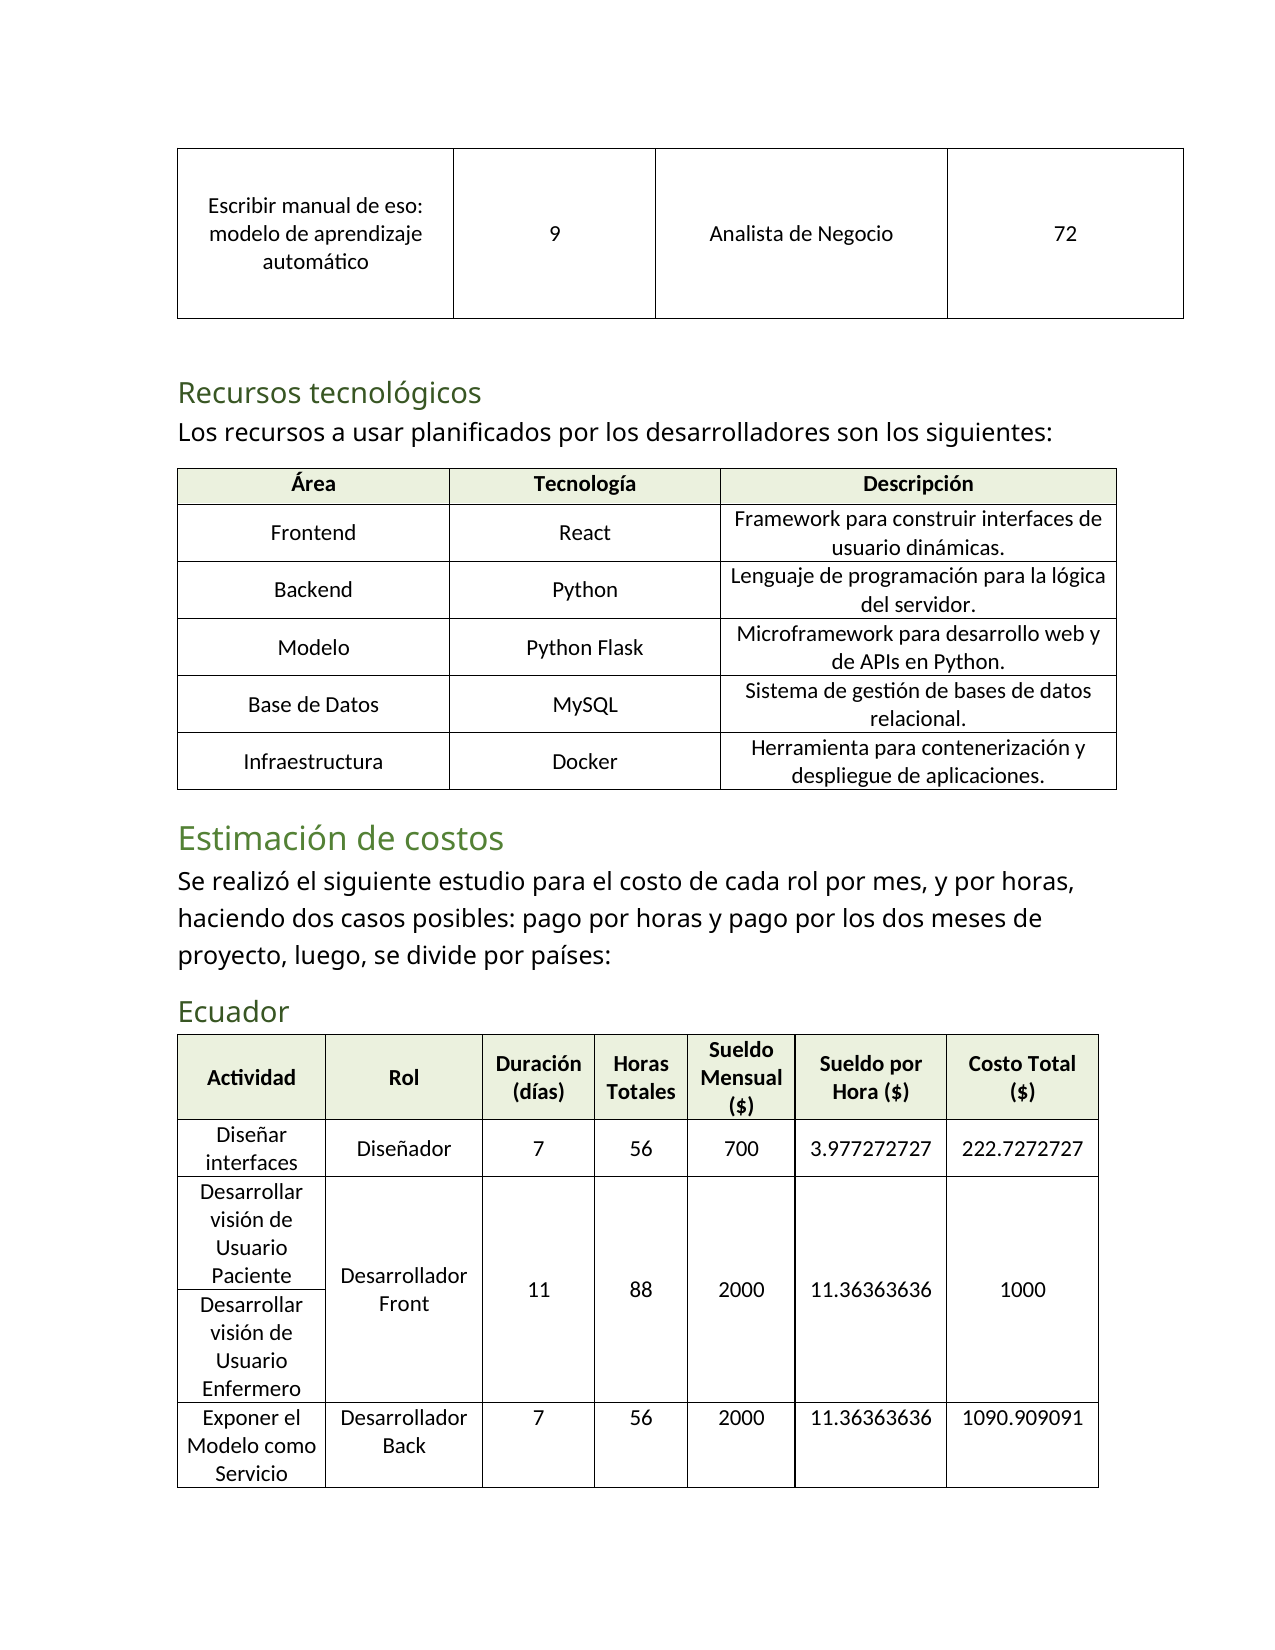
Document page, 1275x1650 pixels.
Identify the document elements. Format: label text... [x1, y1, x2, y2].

table_cell Lenguaje de programación para la lógica del servidor. [721, 562, 1116, 618]
table_header Rol [326, 1035, 482, 1119]
table_cell Infraestructura [178, 733, 449, 789]
table_cell Escribir manual de eso: modelo de aprendizaje automático [178, 149, 453, 318]
table_header Sueldo por Hora ($) [796, 1035, 946, 1119]
text Se realizó el siguiente estudio para el costo de cada rol por mes, y por horas, haciendo dos casos posibles: pago por horas y pago por los dos meses de proyecto, luego, se divide por países: [177, 864, 1098, 972]
table_cell Exponer el Modelo como Servicio [178, 1403, 325, 1487]
table_cell Desarrollar visión de Usuario Paciente [178, 1177, 325, 1289]
table_cell 88 [595, 1177, 687, 1402]
table_cell Modelo [178, 619, 449, 675]
table_cell Docker [450, 733, 720, 789]
table_cell Desarrollador Front [326, 1177, 482, 1402]
table_cell Frontend [178, 505, 449, 561]
table_cell Base de Datos [178, 676, 449, 732]
table_cell 56 [595, 1120, 687, 1176]
table_cell 7 [483, 1120, 594, 1176]
table_cell 11.36363636 [796, 1177, 946, 1402]
table_cell Python Flask [450, 619, 720, 675]
table_header Horas Totales [595, 1035, 687, 1119]
table_cell 2000 [688, 1177, 794, 1402]
text Estimación de costos [177, 815, 1098, 860]
table_cell 2000 [688, 1403, 794, 1487]
text Ecuador [177, 991, 1098, 1031]
table_cell Sistema de gestión de bases de datos relacional. [721, 676, 1116, 732]
table_header Descripción [721, 469, 1116, 503]
table_cell 3.977272727 [796, 1120, 946, 1176]
table_cell 56 [595, 1403, 687, 1487]
text Los recursos a usar planificados por los desarrolladores son los siguientes: [177, 415, 1098, 449]
table_cell 7 [483, 1403, 594, 1487]
table_cell 1000 [947, 1177, 1098, 1402]
table_cell MySQL [450, 676, 720, 732]
table_cell Python [450, 562, 720, 618]
table_cell Herramienta para contenerización y despliegue de aplicaciones. [721, 733, 1116, 789]
table_header Costo Total ($) [947, 1035, 1098, 1119]
table_cell 11.36363636 [796, 1403, 946, 1487]
table_cell 1090.909091 [947, 1403, 1098, 1487]
table_header Duración (días) [483, 1035, 594, 1119]
table_cell Analista de Negocio [656, 149, 947, 318]
table_header Tecnología [450, 469, 720, 503]
table_cell React [450, 505, 720, 561]
table_cell Desarrollador Back [326, 1403, 482, 1487]
table_cell 11 [483, 1177, 594, 1402]
table_cell Backend [178, 562, 449, 618]
table_header Actividad [178, 1035, 325, 1119]
table_header Sueldo Mensual ($) [688, 1035, 794, 1119]
table_cell Desarrollar visión de Usuario Enfermero [178, 1290, 325, 1402]
table_cell 72 [948, 149, 1183, 318]
table_cell 9 [454, 149, 655, 318]
table_cell 222.7272727 [947, 1120, 1098, 1176]
table_cell 700 [688, 1120, 794, 1176]
text Recursos tecnológicos [177, 372, 1098, 412]
table_cell Diseñador [326, 1120, 482, 1176]
table_cell Diseñar interfaces [178, 1120, 325, 1176]
table_cell Framework para construir interfaces de usuario dinámicas. [721, 505, 1116, 561]
table_header Área [178, 469, 449, 503]
table_cell Microframework para desarrollo web y de APIs en Python. [721, 619, 1116, 675]
